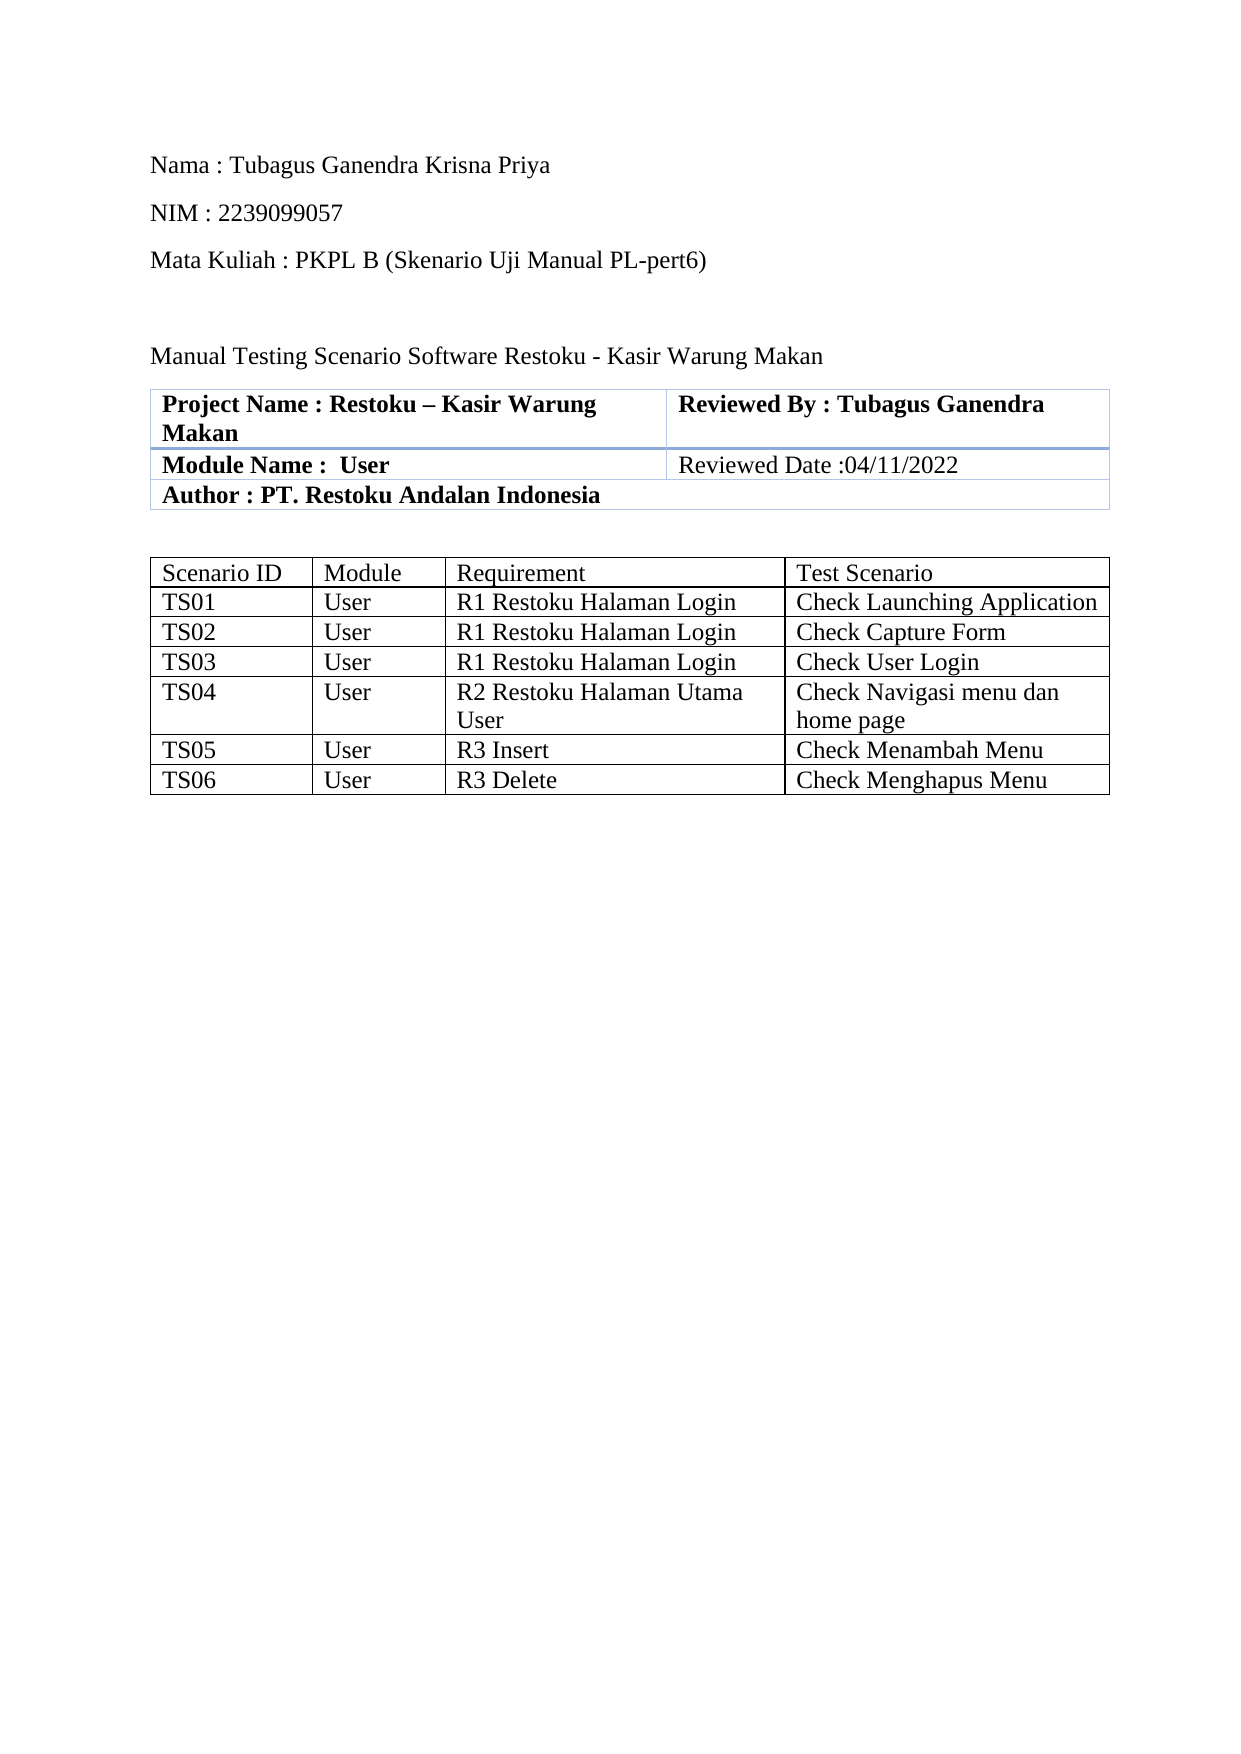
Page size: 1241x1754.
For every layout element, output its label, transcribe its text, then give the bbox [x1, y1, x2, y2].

table_cell Author : PT. Restoku Andalan Indonesia [151, 480, 1109, 509]
text Manual Testing Scenario Software Restoku - Kasir Warung Makan [150, 341, 1090, 369]
table_header Reviewed By : Tubagus Ganendra [667, 390, 1109, 447]
table_cell User [313, 588, 445, 616]
table_cell R1 Restoku Halaman Login [446, 647, 784, 676]
table_header Test Scenario [786, 558, 1109, 586]
table_cell Check Menghapus Menu [786, 765, 1109, 794]
table_cell TS03 [151, 647, 312, 676]
table_cell R1 Restoku Halaman Login [446, 617, 784, 646]
table_cell Check User Login [786, 647, 1109, 676]
table_cell R3 Insert [446, 735, 784, 764]
table_cell Check Menambah Menu [786, 735, 1109, 764]
table_header Module [313, 558, 445, 586]
table_cell R2 Restoku Halaman Utama User [446, 677, 784, 734]
table_cell User [313, 617, 445, 646]
table_cell R3 Delete [446, 765, 784, 794]
table_cell Check Launching Application [786, 588, 1109, 616]
table_cell TS01 [151, 588, 312, 616]
table_header Project Name : Restoku – Kasir Warung Makan [151, 390, 666, 447]
table_cell R1 Restoku Halaman Login [446, 588, 784, 616]
table_cell TS06 [151, 765, 312, 794]
text Nama : Tubagus Ganendra Krisna Priya [150, 150, 1090, 179]
table_cell TS04 [151, 677, 312, 734]
table_cell Check Navigasi menu dan home page [786, 677, 1109, 734]
text NIM : 2239099057 [150, 198, 1090, 226]
table_cell TS02 [151, 617, 312, 646]
table_cell Check Capture Form [786, 617, 1109, 646]
table_cell User [313, 735, 445, 764]
table_cell User [313, 647, 445, 676]
table_header Scenario ID [151, 558, 312, 586]
table_cell Module Name : User [151, 450, 666, 479]
text Mata Kuliah : PKPL B (Skenario Uji Manual PL-pert6) [150, 245, 1090, 274]
table_cell TS05 [151, 735, 312, 764]
table_header Requirement [446, 558, 784, 586]
table_cell User [313, 765, 445, 794]
table_cell User [313, 677, 445, 734]
table_cell Reviewed Date :04/11/2022 [667, 450, 1109, 479]
